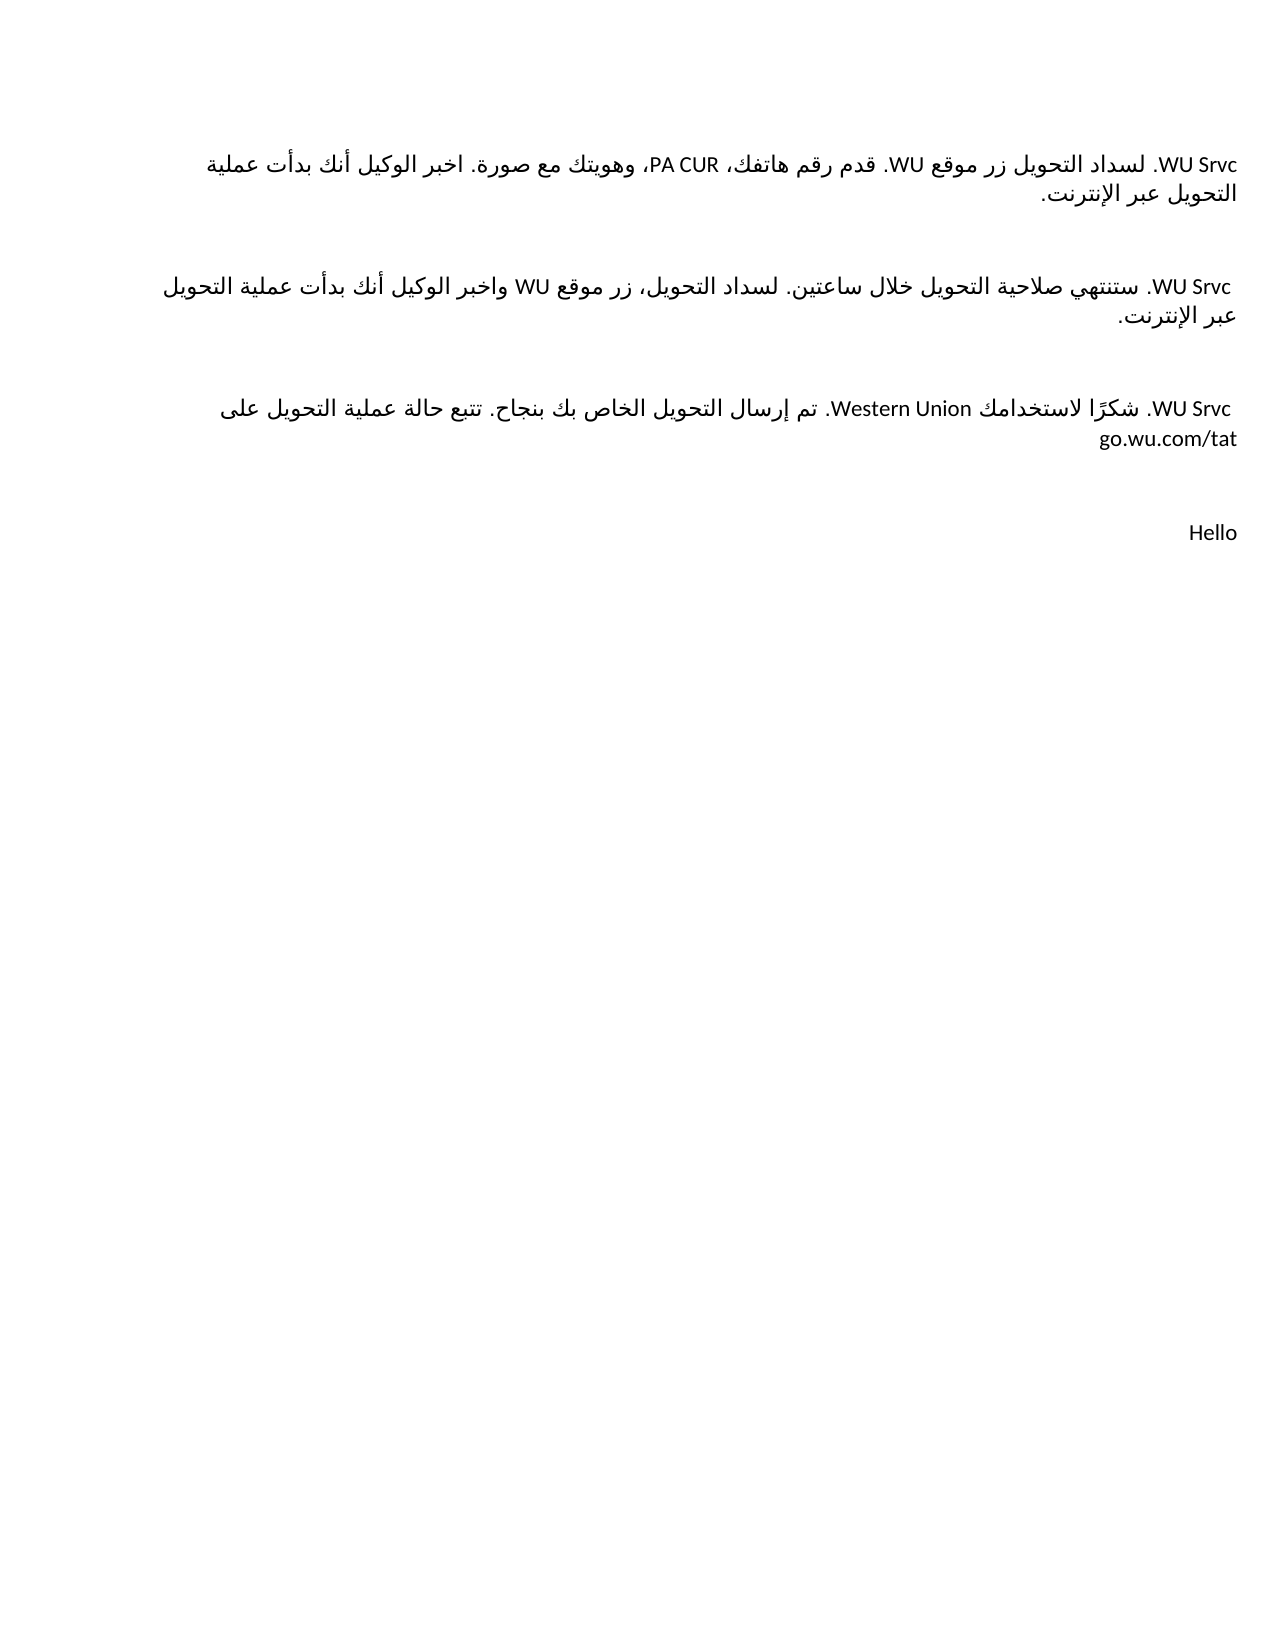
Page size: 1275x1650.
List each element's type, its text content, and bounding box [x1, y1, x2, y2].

text Hello [150, 518, 1237, 546]
text WU Srvc. شكرًا لاستخدامك Western Union. تم إرسال التحويل الخاص بك بنجاح. تتبع حالة عملية التحويل على go.wu.com/tat [150, 394, 1237, 452]
text WU Srvc. لسداد التحويل زر موقع WU. قدم رقم هاتفك، PA CUR، وهويتك مع صورة. اخبر الوكيل أنك بدأت عملية التحويل عبر الإنترنت. [150, 150, 1237, 206]
text WU Srvc. ستنتهي صلاحية التحويل خلال ساعتين. لسداد التحويل، زر موقع WU واخبر الوكيل أنك بدأت عملية التحويل عبر الإنترنت. [150, 272, 1237, 328]
